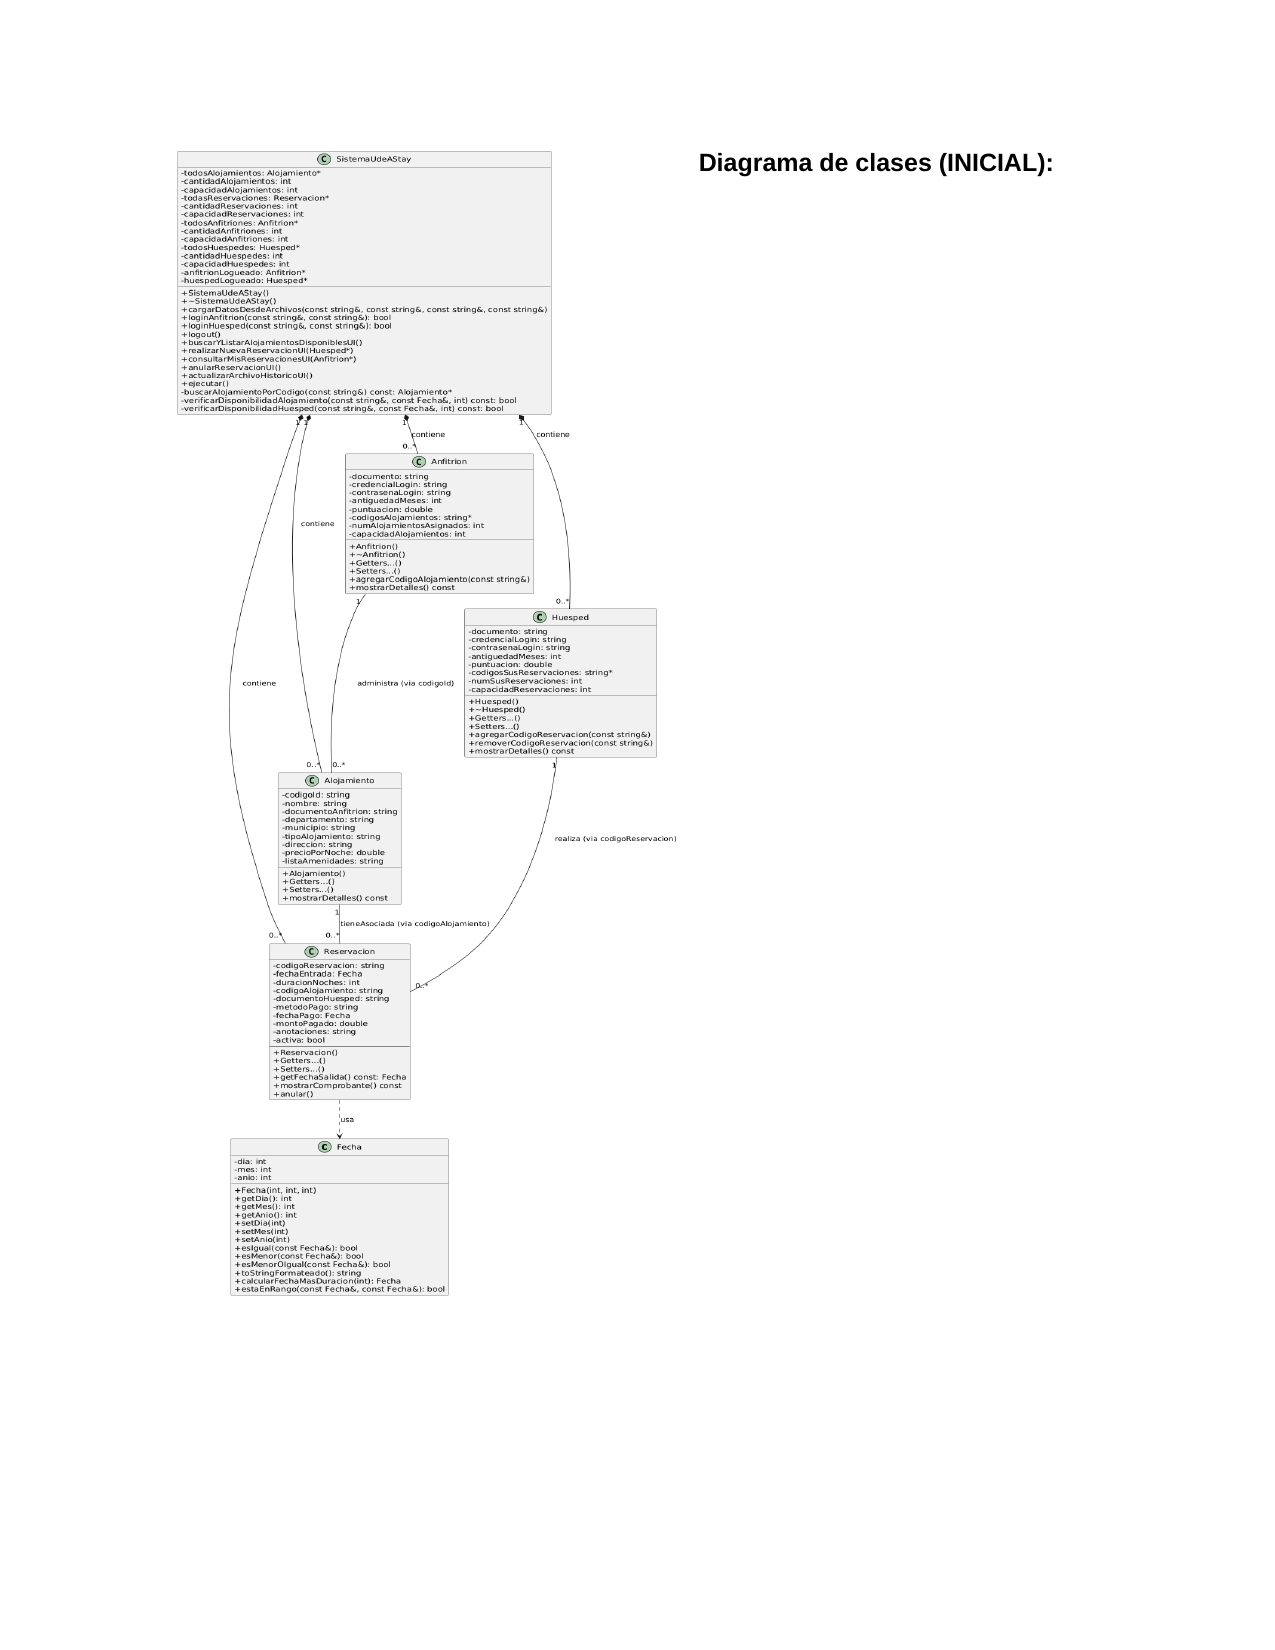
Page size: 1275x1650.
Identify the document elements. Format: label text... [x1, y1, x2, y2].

text Diagrama de clases (INICIAL): [680, 148, 1098, 239]
picture [173, 148, 680, 1298]
